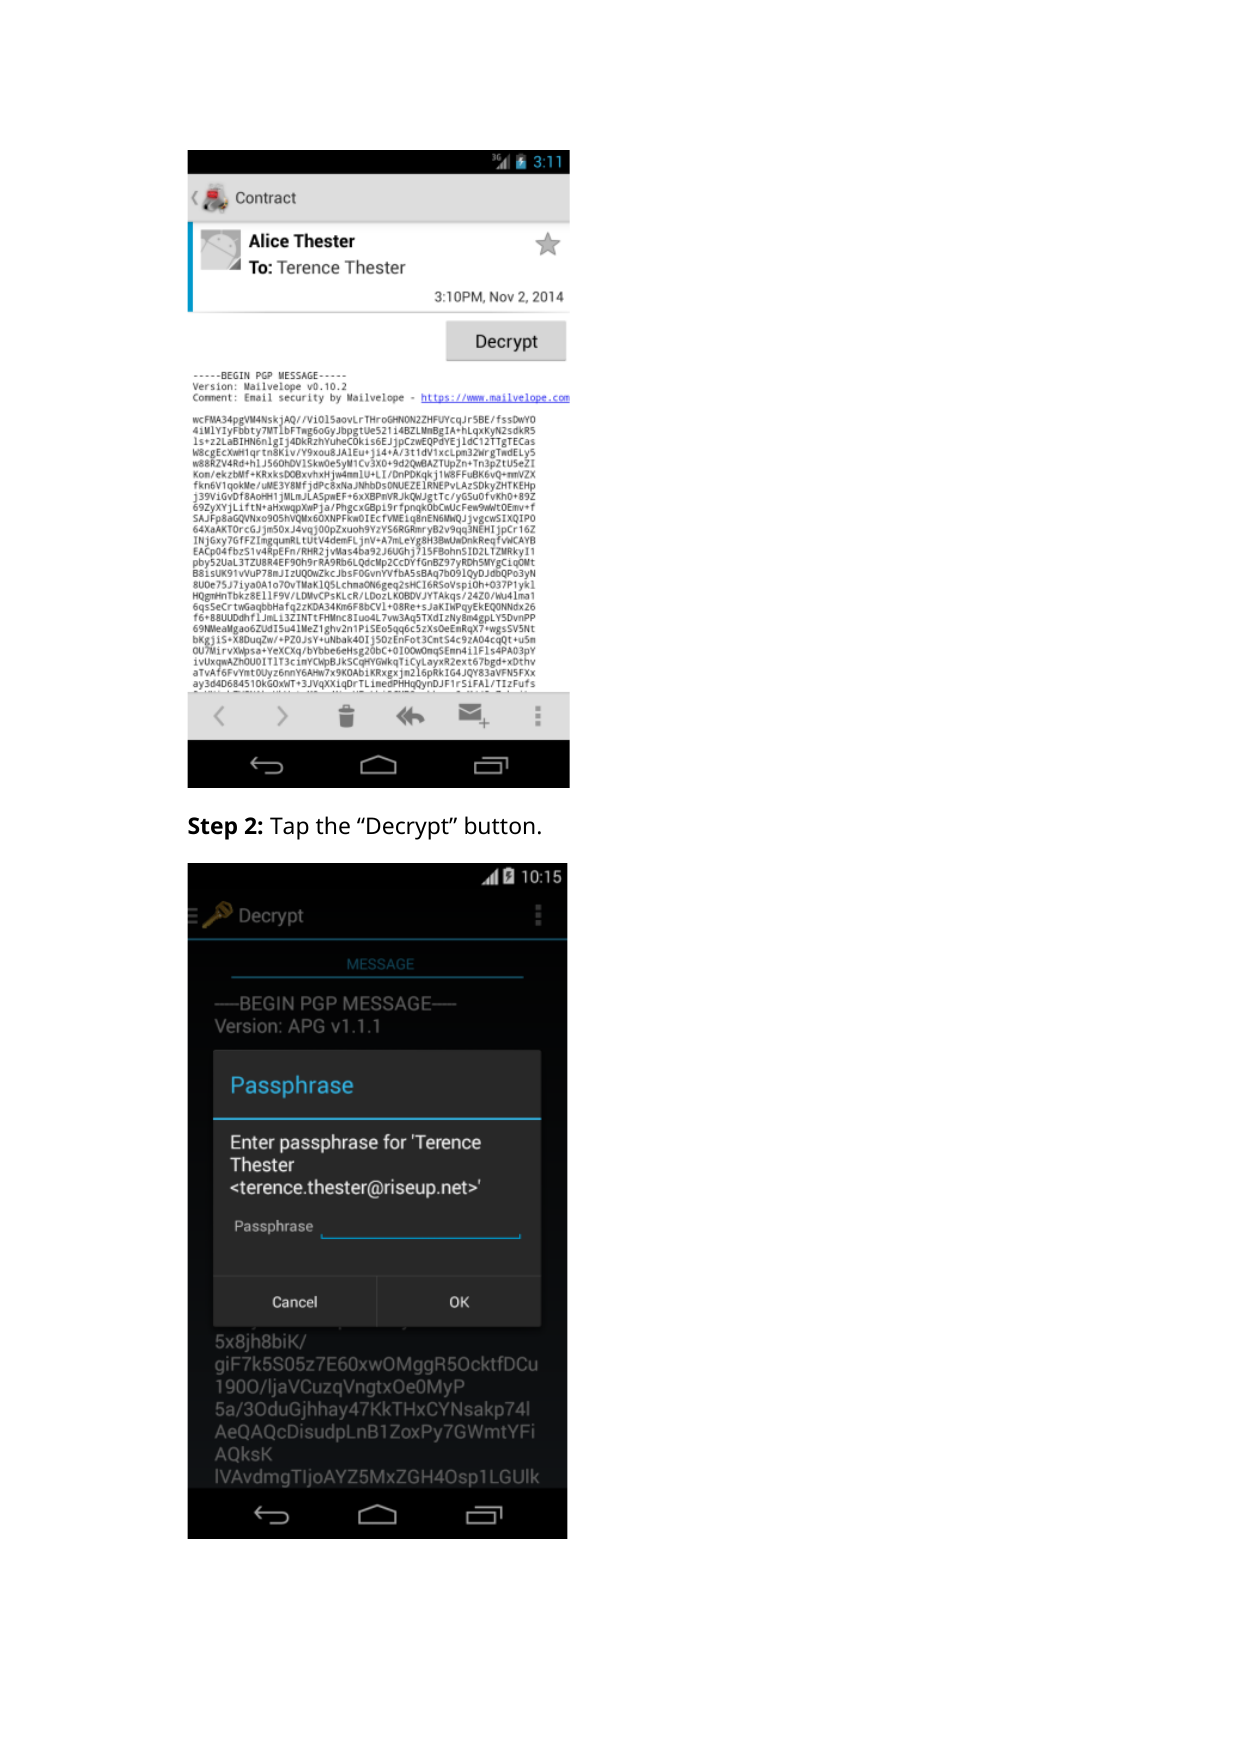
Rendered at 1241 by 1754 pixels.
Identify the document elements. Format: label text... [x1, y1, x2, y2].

text Step 2: Tap the “Decrypt” button. [187, 810, 1053, 841]
picture [187, 150, 570, 788]
picture [187, 863, 568, 1539]
